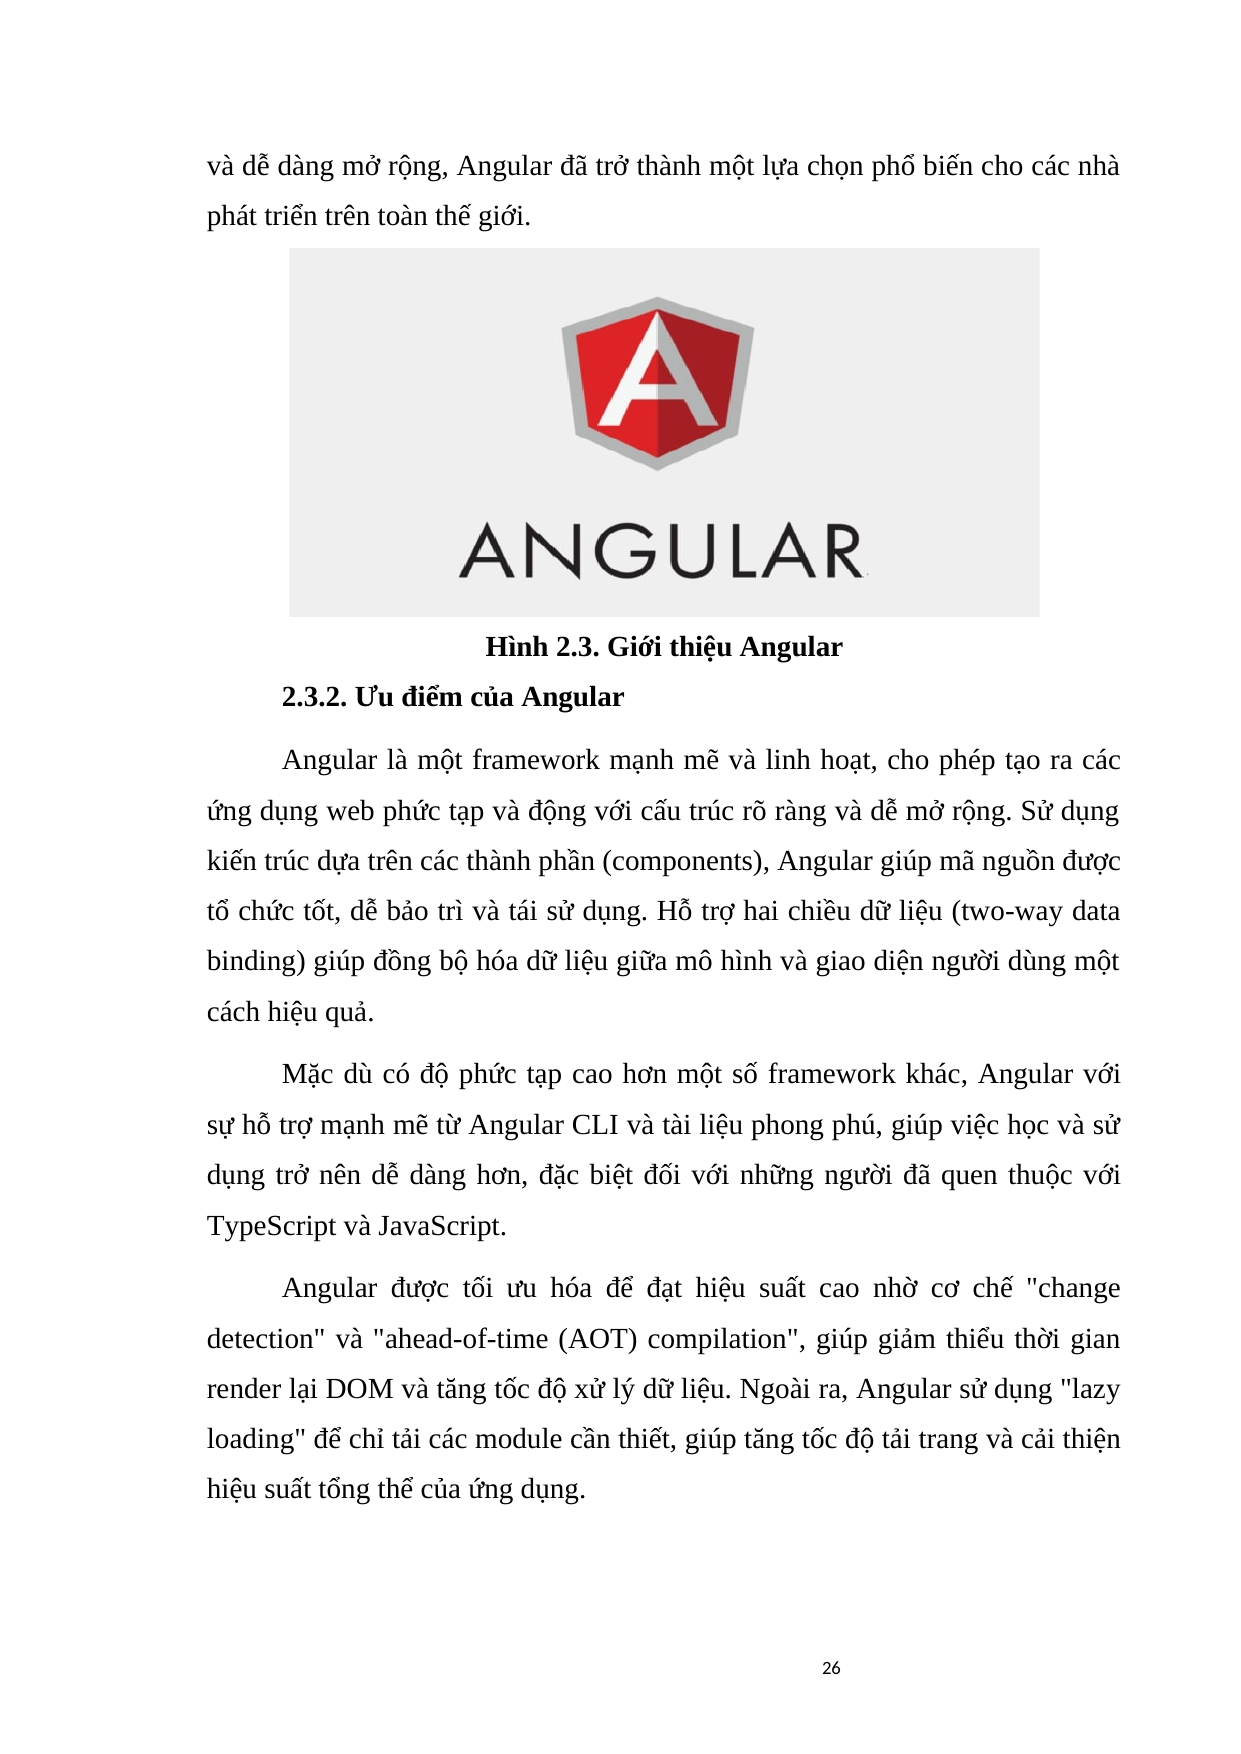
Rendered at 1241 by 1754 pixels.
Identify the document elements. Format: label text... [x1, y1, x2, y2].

text Angular là một framework mạnh mẽ và linh hoạt, cho phép tạo ra các ứng dụng web phức tạp và động với cấu trúc rõ ràng và dễ mở rộng. Sử dụng kiến trúc dựa trên các thành phần (components), Angular giúp mã nguồn được tổ chức tốt, dễ bảo trì và tái sử dụng. Hỗ trợ hai chiều dữ liệu (two-way data binding) giúp đồng bộ hóa dữ liệu giữa mô hình và giao diện người dùng một cách hiệu quả. [207, 742, 1122, 1027]
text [207, 148, 1122, 231]
picture [289, 248, 1040, 617]
text Angular được tối ưu hóa để đạt hiệu suất cao nhờ cơ chế "change detection" và "ahead-of-time (AOT) compilation", giúp giảm thiểu thời gian render lại DOM và tăng tốc độ xử lý dữ liệu. Ngoài ra, Angular sử dụng "lazy loading" để chỉ tải các module cần thiết, giúp tăng tốc độ tải trang và cải thiện hiệu suất tổng thể của ứng dụng. [207, 1270, 1122, 1505]
text Hình 2.3. Giới thiệu Angular [207, 629, 1122, 663]
text Mặc dù có độ phức tạp cao hơn một số framework khác, Angular với sự hỗ trợ mạnh mẽ từ Angular CLI và tài liệu phong phú, giúp việc học và sử dụng trở nên dễ dàng hơn, đặc biệt đối với những người đã quen thuộc với TypeScript và JavaScript. [207, 1057, 1122, 1241]
text 2.3.2. Ưu điểm của Angular [207, 679, 1122, 713]
